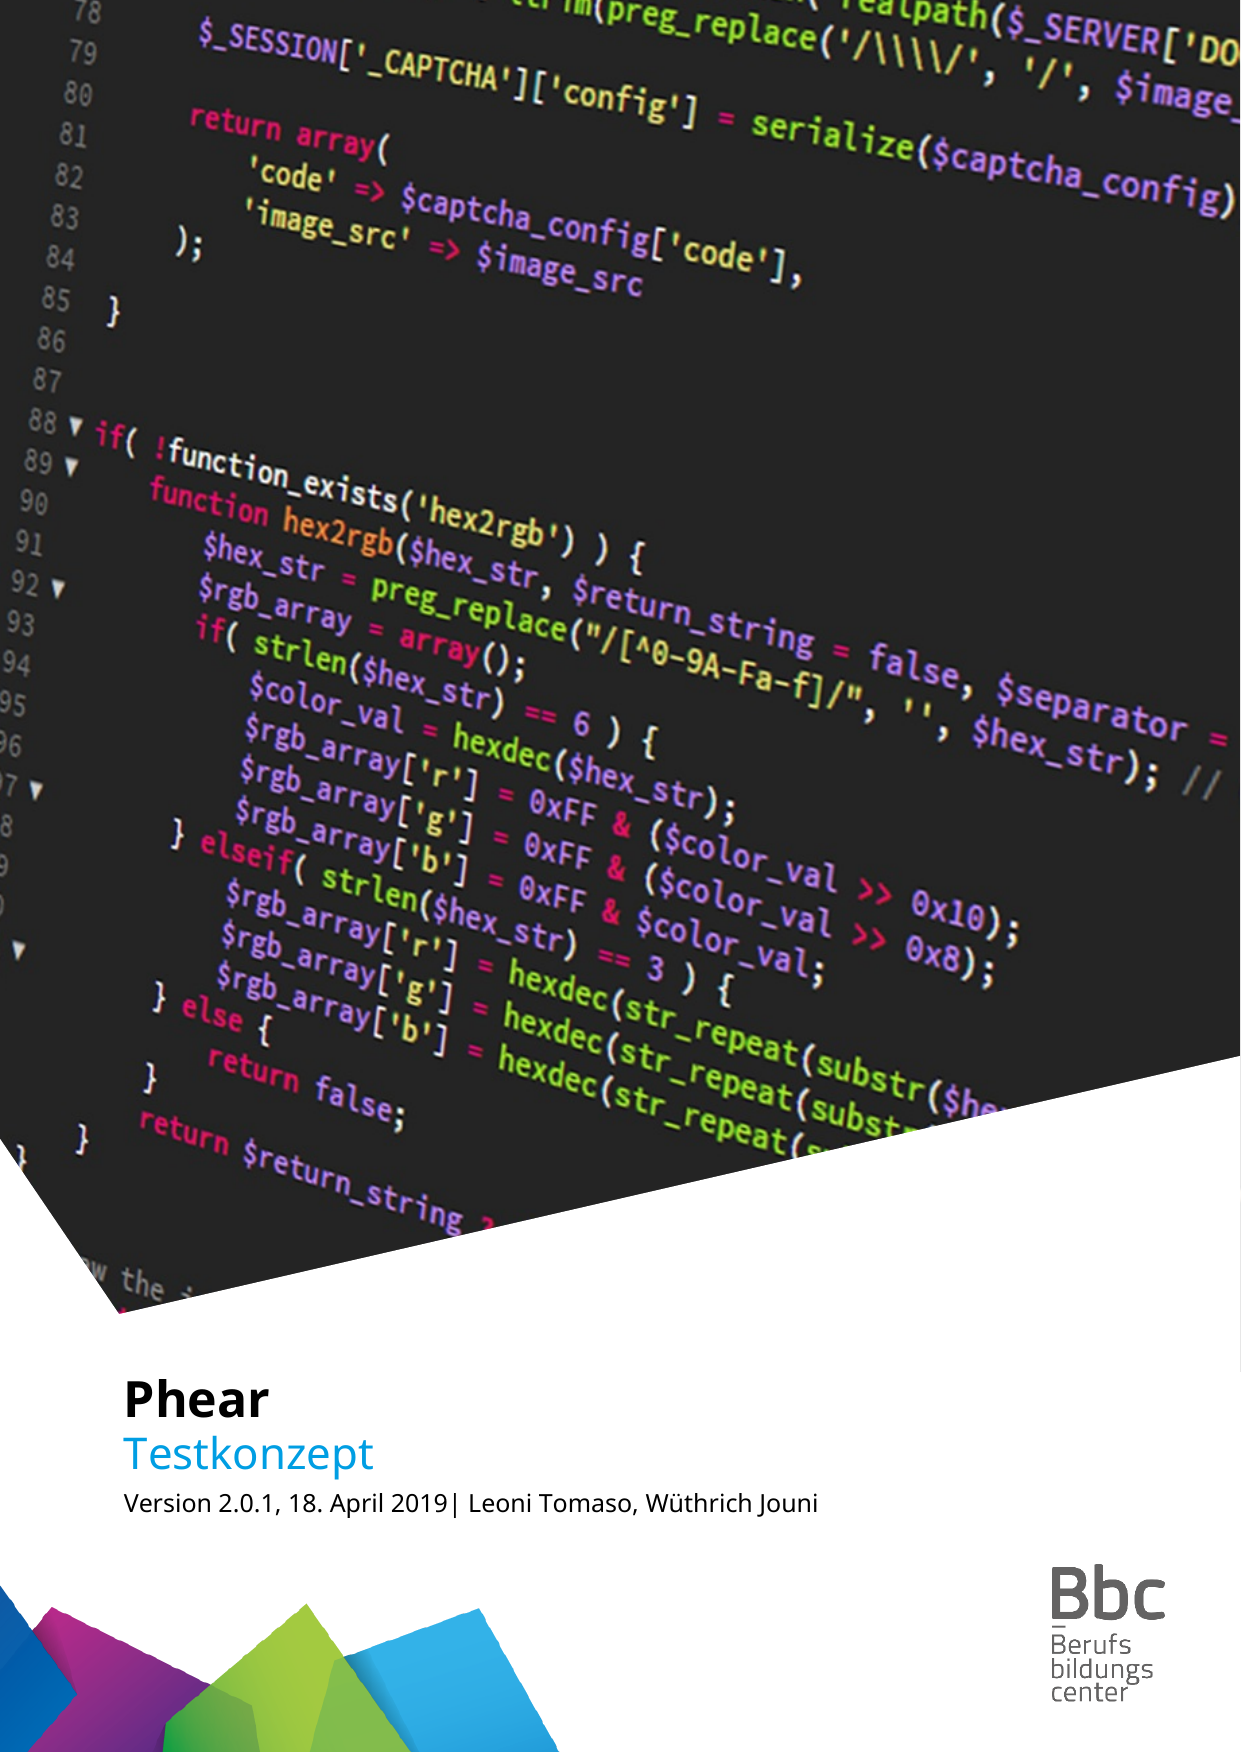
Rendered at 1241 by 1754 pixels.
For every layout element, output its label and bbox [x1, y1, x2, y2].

picture [0, 1539, 616, 1752]
picture [1026, 1538, 1190, 1726]
picture [0, 0, 1241, 1313]
